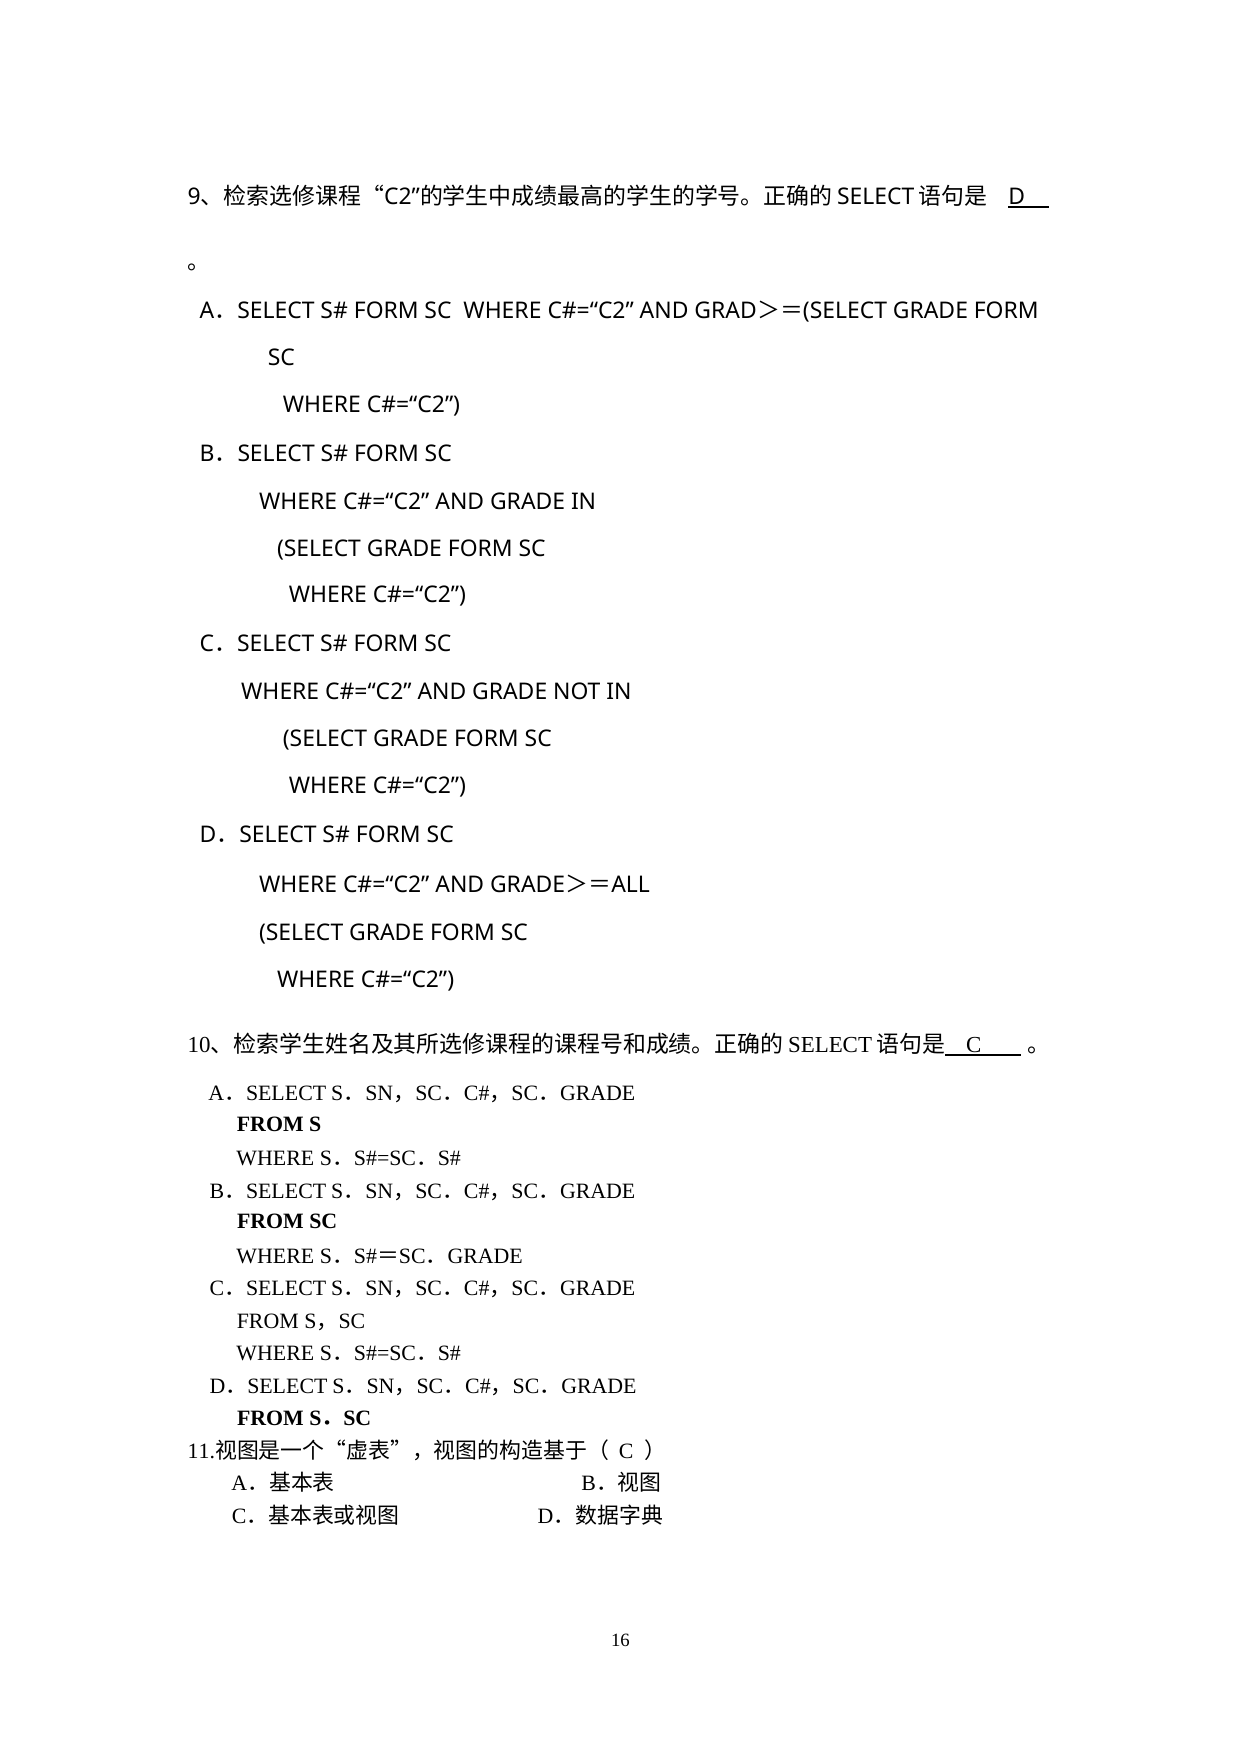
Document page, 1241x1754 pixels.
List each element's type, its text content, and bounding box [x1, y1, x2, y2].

text B．SELECT S# FORM SC [187, 435, 1053, 468]
text A．SELECT S．SN，SC．C#，SC．GRADE [187, 1075, 1053, 1107]
text 11.视图是一个“虚表”，视图的构造基于（ C ） [187, 1432, 1053, 1465]
text (SELECT GRADE FORM SC [187, 722, 1053, 753]
list A．基本表 B．视图 [187, 1465, 1053, 1497]
text WHERE S．S#=SC．S# [187, 1140, 1053, 1172]
text C．SELECT S．SN，SC．C#，SC．GRADE [187, 1270, 1053, 1302]
text D．SELECT S．SN，SC．C#，SC．GRADE [187, 1367, 1053, 1400]
text 9、检索选修课程“C2”的学生中成绩最高的学生的学号。正确的SELECT语句是 D 。 [187, 162, 1053, 292]
text FROM SC [187, 1205, 1053, 1237]
text WHERE S．S#＝SC．GRADE [187, 1237, 1053, 1270]
text C．SELECT S# FORM SC [187, 625, 1053, 659]
text WHERE C#=“C2” AND GRADE NOT IN [187, 675, 1053, 707]
text FROM S．SC [187, 1400, 1053, 1432]
text WHERE C#=“C2”) [187, 388, 1053, 419]
text WHERE C#=“C2”) [187, 769, 1053, 800]
text WHERE C#=“C2”) [187, 963, 1053, 994]
text FROM S，SC [187, 1302, 1053, 1335]
text WHERE S．S#=SC．S# [187, 1335, 1053, 1367]
text FROM S [187, 1107, 1053, 1140]
text WHERE C#=“C2” AND GRADE IN [187, 485, 1053, 516]
text D．SELECT S# FORM SC [187, 816, 1053, 849]
text A．SELECT S# FORM SC WHERE C#=“C2” AND GRAD＞＝(SELECT GRADE FORM SC [187, 292, 1053, 372]
text 10、检索学生姓名及其所选修课程的课程号和成绩。正确的SELECT语句是 C 。 [187, 1010, 1053, 1075]
text (SELECT GRADE FORM SC [187, 916, 1053, 947]
text B．SELECT S．SN，SC．C#，SC．GRADE [187, 1172, 1053, 1205]
text C．基本表或视图 D．数据字典 [187, 1497, 1053, 1530]
text WHERE C#=“C2”) [187, 578, 1053, 610]
text (SELECT GRADE FORM SC [187, 532, 1053, 563]
text WHERE C#=“C2” AND GRADE＞＝ALL [187, 866, 1053, 899]
